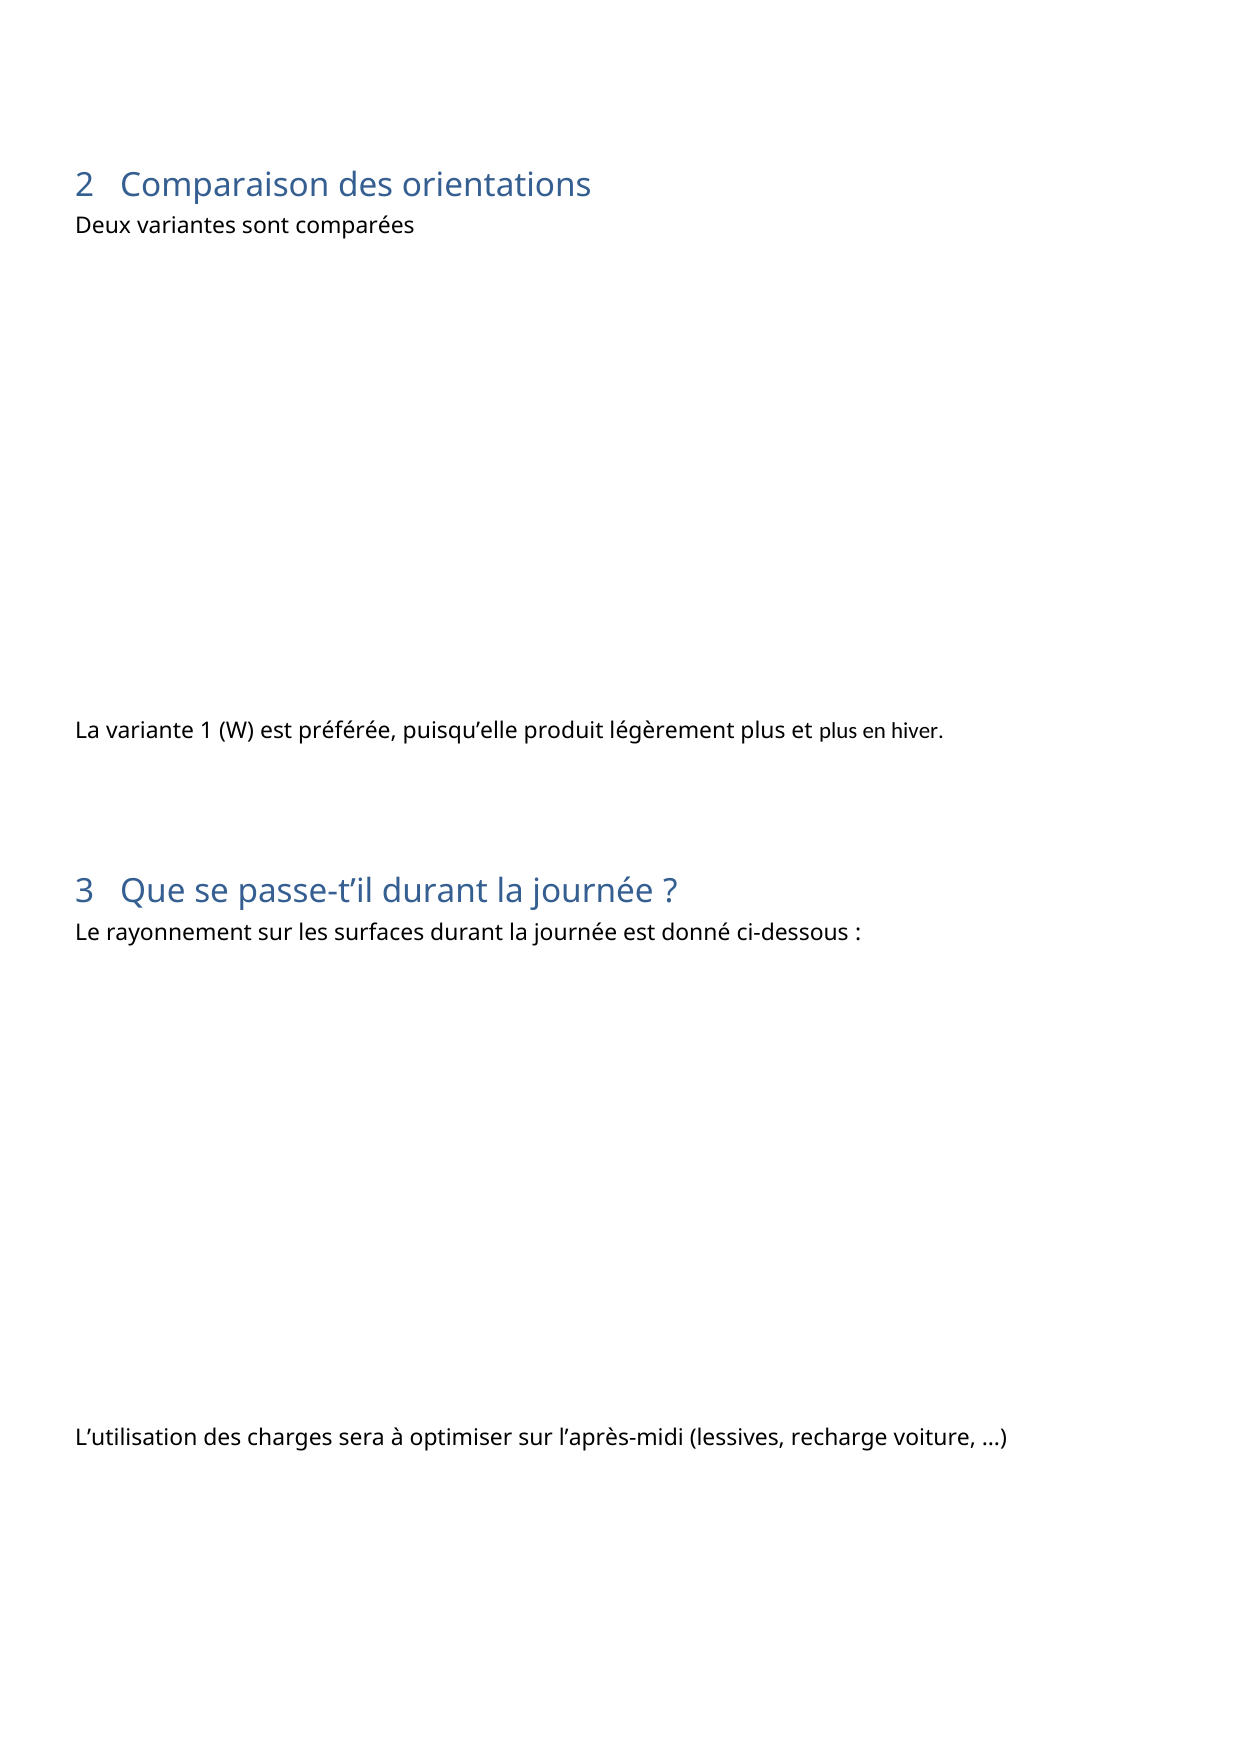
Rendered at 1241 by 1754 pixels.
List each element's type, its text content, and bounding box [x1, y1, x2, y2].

subtitle Que se passe-t’il durant la journée ? [75, 867, 1165, 912]
text La variante 1 (W) est préférée, puisqu’elle produit légèrement plus et plus en hiver. [75, 714, 1165, 746]
subtitle Comparaison des orientations [75, 161, 1165, 206]
text Deux variantes sont comparées [75, 209, 1165, 241]
text Le rayonnement sur les surfaces durant la journée est donné ci-dessous : [75, 916, 1165, 947]
text L’utilisation des charges sera à optimiser sur l’après-midi (lessives, recharge voiture, …) [75, 1421, 1165, 1452]
